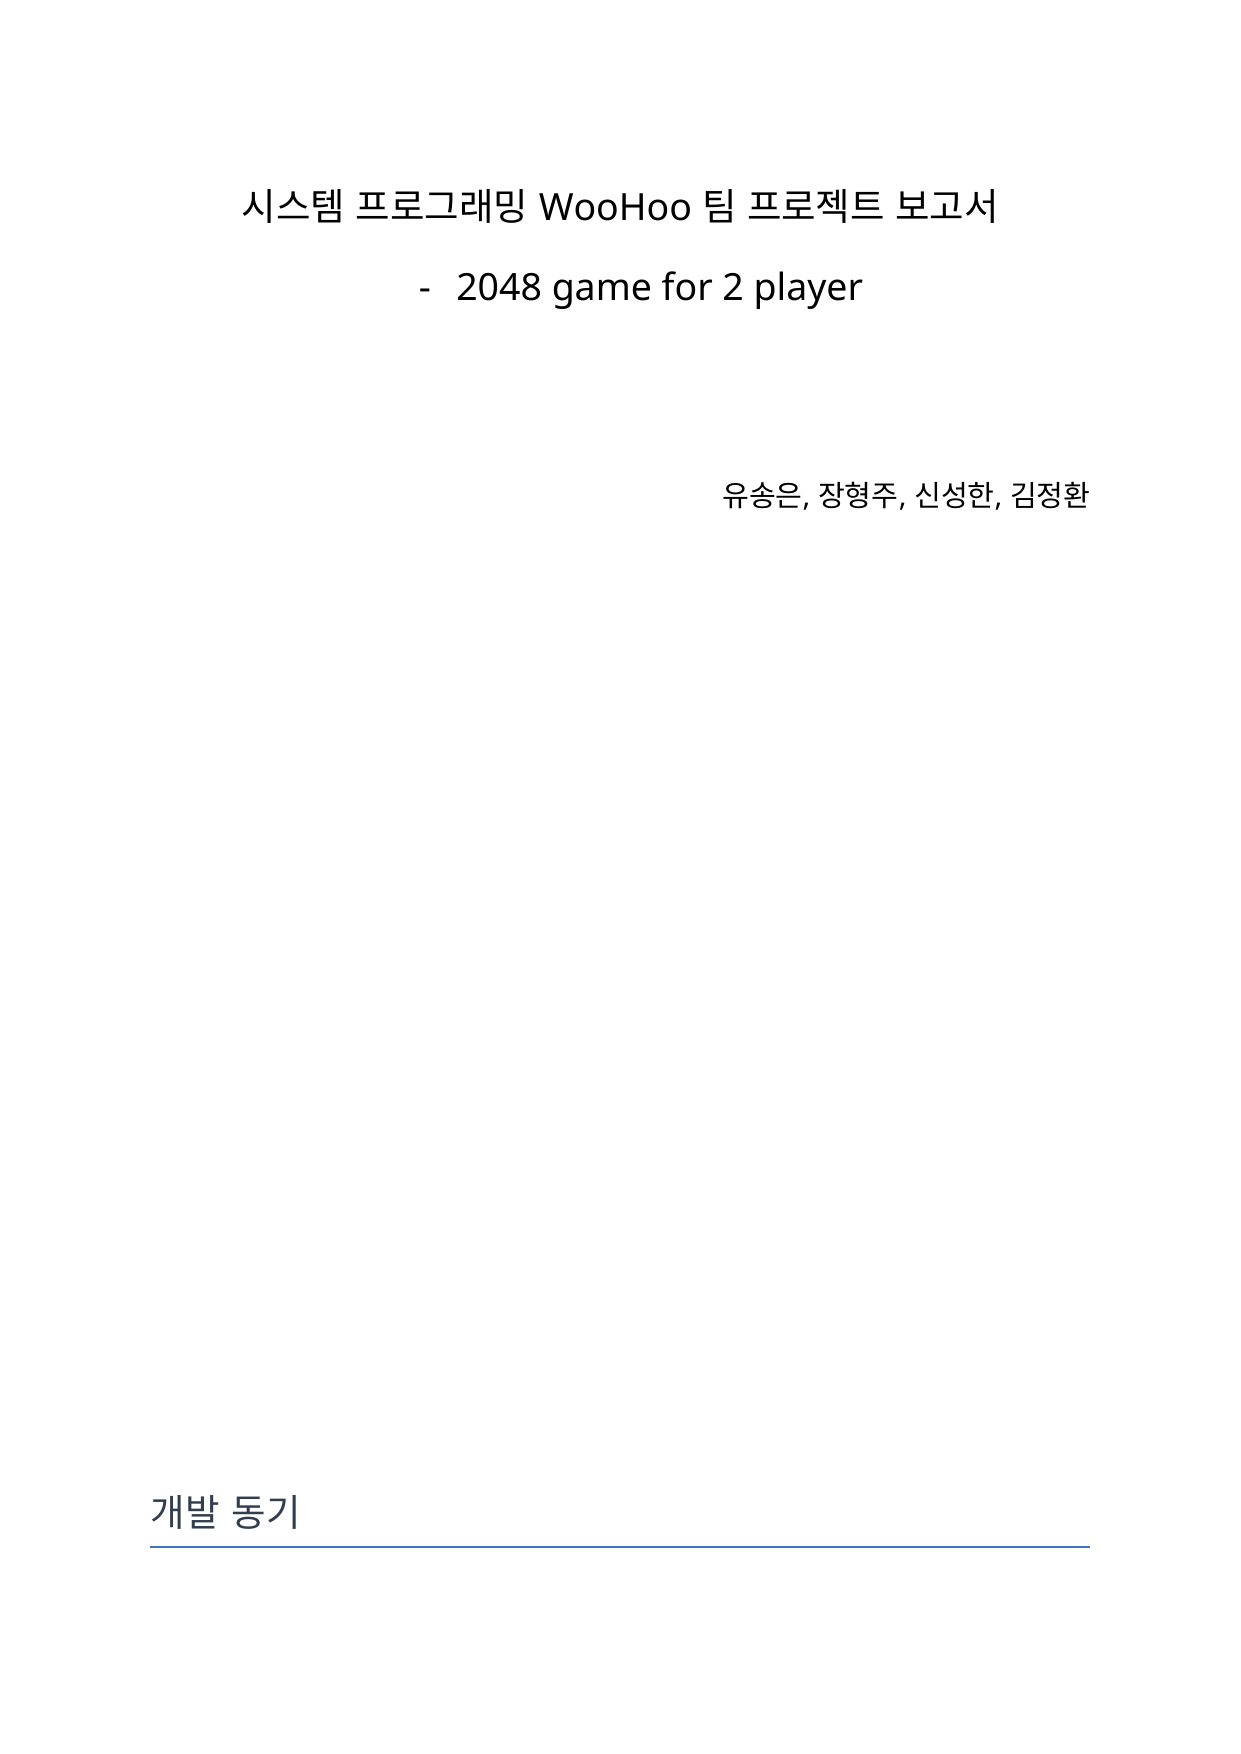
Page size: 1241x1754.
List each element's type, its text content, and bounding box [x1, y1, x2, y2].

title 개발 동기 [150, 1483, 1090, 1546]
list 2048 game for 2 player [192, 261, 1090, 312]
text 유송은, 장형주, 신성한, 김정환 [150, 473, 1090, 515]
text 시스템 프로그래밍 WooHoo 팀 프로젝트 보고서 [150, 177, 1090, 232]
